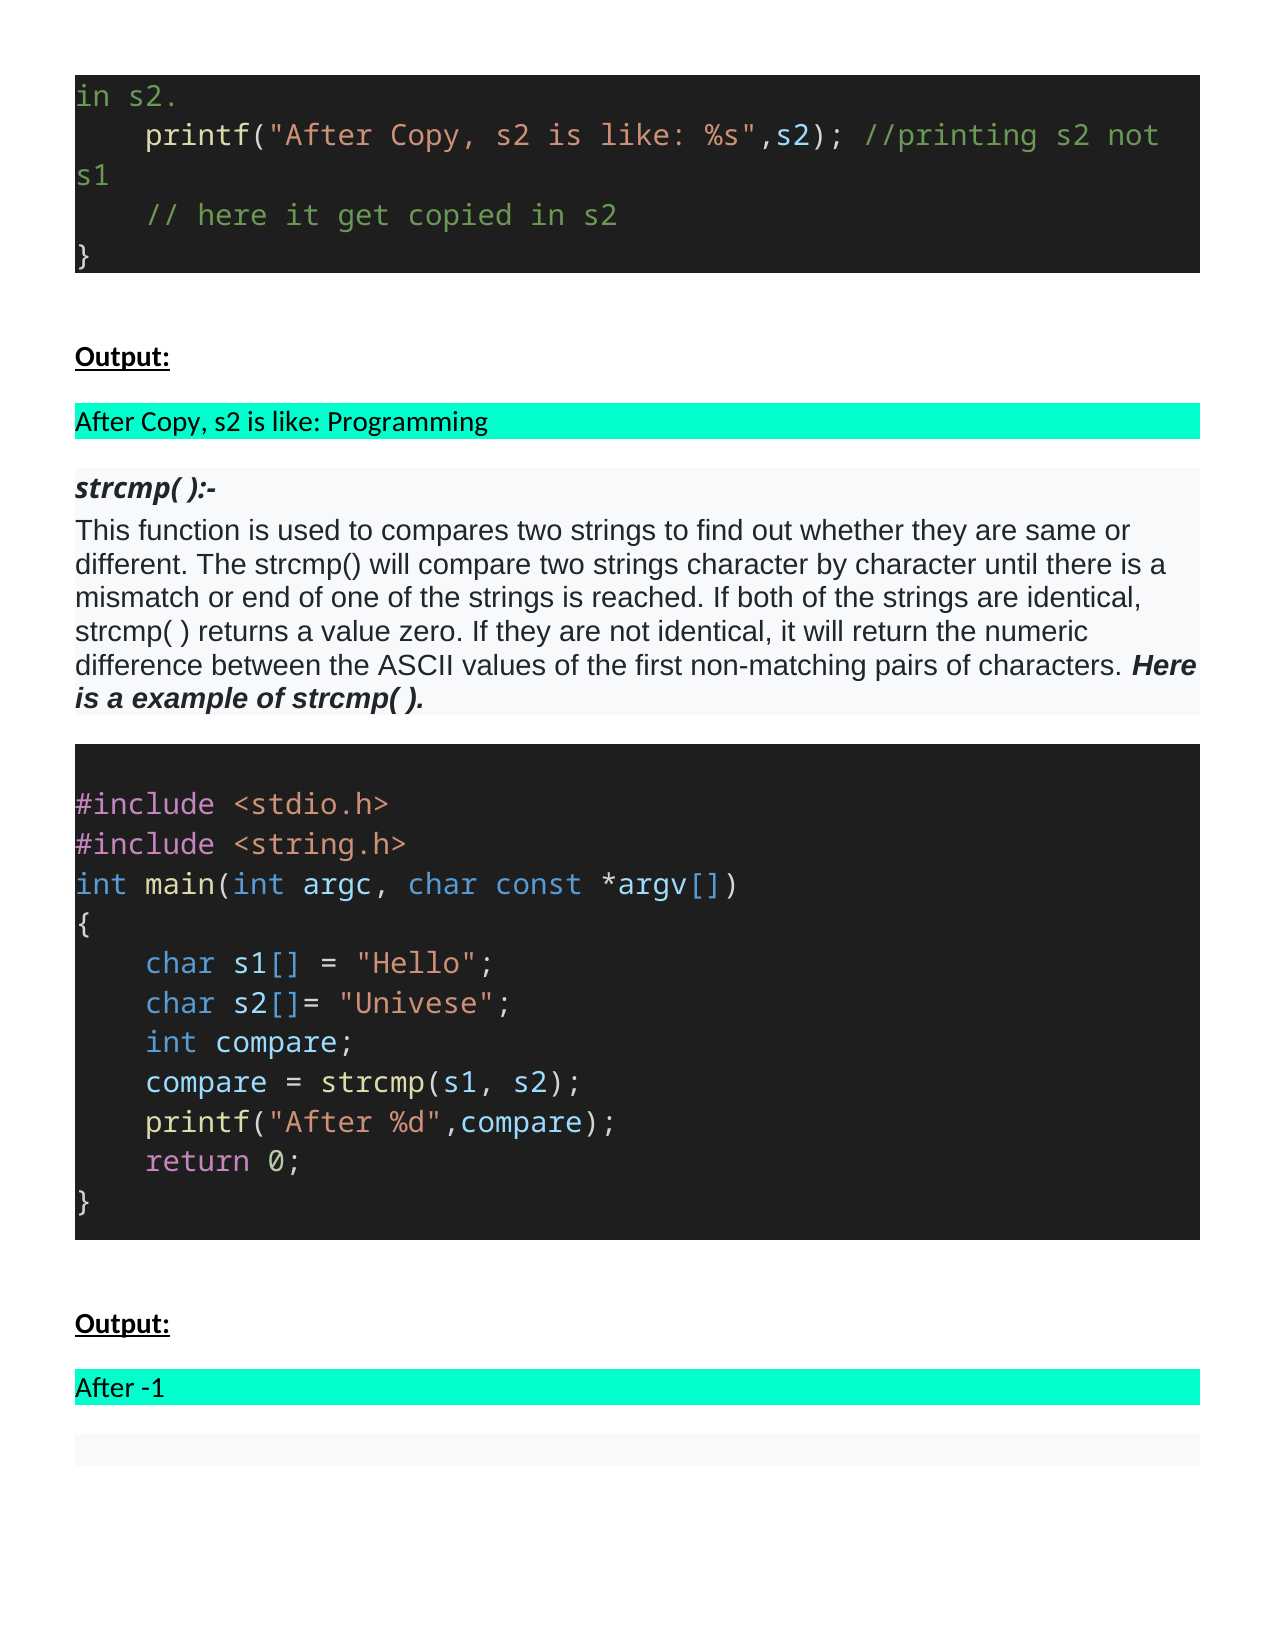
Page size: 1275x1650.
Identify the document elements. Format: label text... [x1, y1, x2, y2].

text This function is used to compares two strings to find out whether they are same or different. The strcmp() will compare two strings character by character until there is a mismatch or end of one of the strings is reached. If both of the strings are identical, strcmp( ) returns a value zero. If they are not identical, it will return the numeric difference between the ASCII values of the first non-matching pairs of characters. Here is a example of strcmp( ). [75, 513, 1200, 715]
text Output: [75, 338, 1200, 374]
text compare = strcmp(s1, s2); [75, 1061, 1200, 1101]
text return 0; [75, 1141, 1200, 1180]
text // here it get copied in s2 [75, 194, 1200, 234]
text After Copy, s2 is like: Programming [75, 403, 1200, 439]
text int compare; [75, 1022, 1200, 1061]
text { [75, 903, 1200, 942]
text After -1 [75, 1369, 1200, 1405]
text int main(int argc, char const *argv[]) [75, 863, 1200, 903]
text Output: [75, 1305, 1200, 1340]
text printf("After Copy, s2 is like: %s",s2); //printing s2 not s1 [75, 115, 1200, 194]
text char s1[] = "Hello"; [75, 942, 1200, 982]
text in s2. [75, 75, 1200, 115]
text #include <string.h> [75, 823, 1200, 863]
text char s2[]= "Univese"; [75, 982, 1200, 1022]
text } [75, 1180, 1200, 1220]
text } [75, 234, 1200, 273]
text #include <stdio.h> [75, 783, 1200, 823]
text printf("After %d",compare); [75, 1101, 1200, 1141]
subtitle strcmp( ):- [75, 468, 1200, 507]
